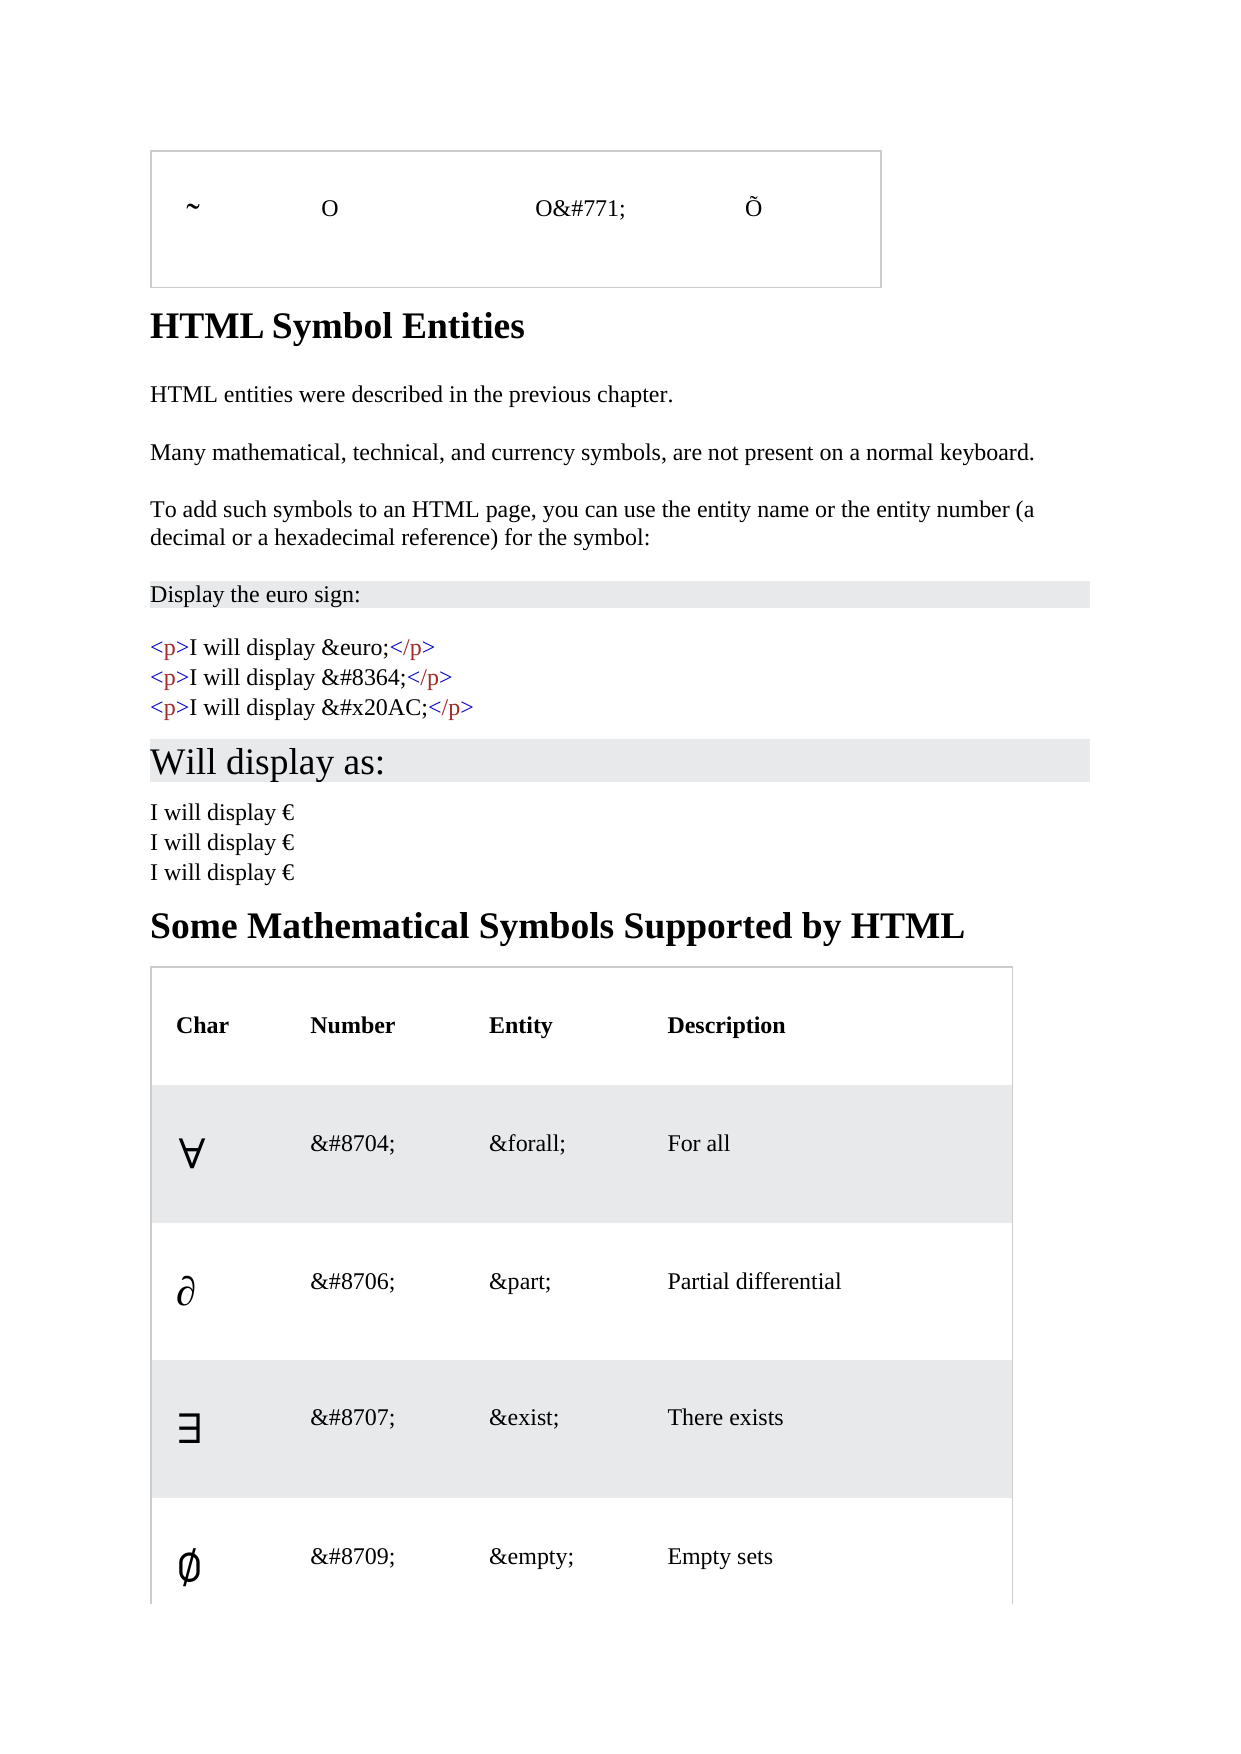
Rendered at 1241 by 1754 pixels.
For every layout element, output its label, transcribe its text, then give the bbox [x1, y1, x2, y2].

table_cell ∂ [152, 1223, 298, 1359]
table_cell There exists [655, 1360, 1012, 1498]
table_cell &#8707; [298, 1360, 476, 1498]
table_cell ∅ [152, 1498, 298, 1604]
subtitle Some Mathematical Symbols Supported by HTML [150, 904, 1090, 947]
table_header Description [655, 968, 1012, 1085]
table_header Number [298, 968, 476, 1085]
table_cell ̃ [152, 152, 309, 286]
subtitle HTML Symbol Entities [150, 303, 1090, 347]
text Display the euro sign: [150, 581, 1090, 608]
table_cell &forall; [476, 1085, 655, 1223]
text <p>I will display &euro;</p> <p>I will display &#8364;</p> <p>I will display &#x20AC;</p> [150, 633, 1090, 720]
table_cell For all [655, 1085, 1012, 1223]
text I will display € I will display € I will display € [150, 798, 1090, 885]
subtitle Will display as: [150, 739, 1090, 782]
table_cell O&#771; [523, 152, 732, 286]
table_cell &#8709; [298, 1498, 476, 1604]
table_cell O [309, 152, 523, 286]
text To add such symbols to an HTML page, you can use the entity name or the entity number (a decimal or a hexadecimal reference) for the symbol: [150, 495, 1090, 551]
table_header Char [152, 968, 298, 1085]
table_cell &part; [476, 1223, 655, 1359]
table_cell ∀ [152, 1085, 298, 1223]
table_cell &#8704; [298, 1085, 476, 1223]
table_cell Partial differential [655, 1223, 1012, 1359]
table_cell ∃ [152, 1360, 298, 1498]
table_cell Empty sets [655, 1498, 1012, 1604]
text HTML entities were described in the previous chapter. [150, 380, 1090, 408]
table_cell Õ [732, 152, 880, 286]
table_header Entity [476, 968, 655, 1085]
text Many mathematical, technical, and currency symbols, are not present on a normal keyboard. [150, 438, 1090, 465]
table_cell &#8706; [298, 1223, 476, 1359]
table_cell &empty; [476, 1498, 655, 1604]
table_cell &exist; [476, 1360, 655, 1498]
